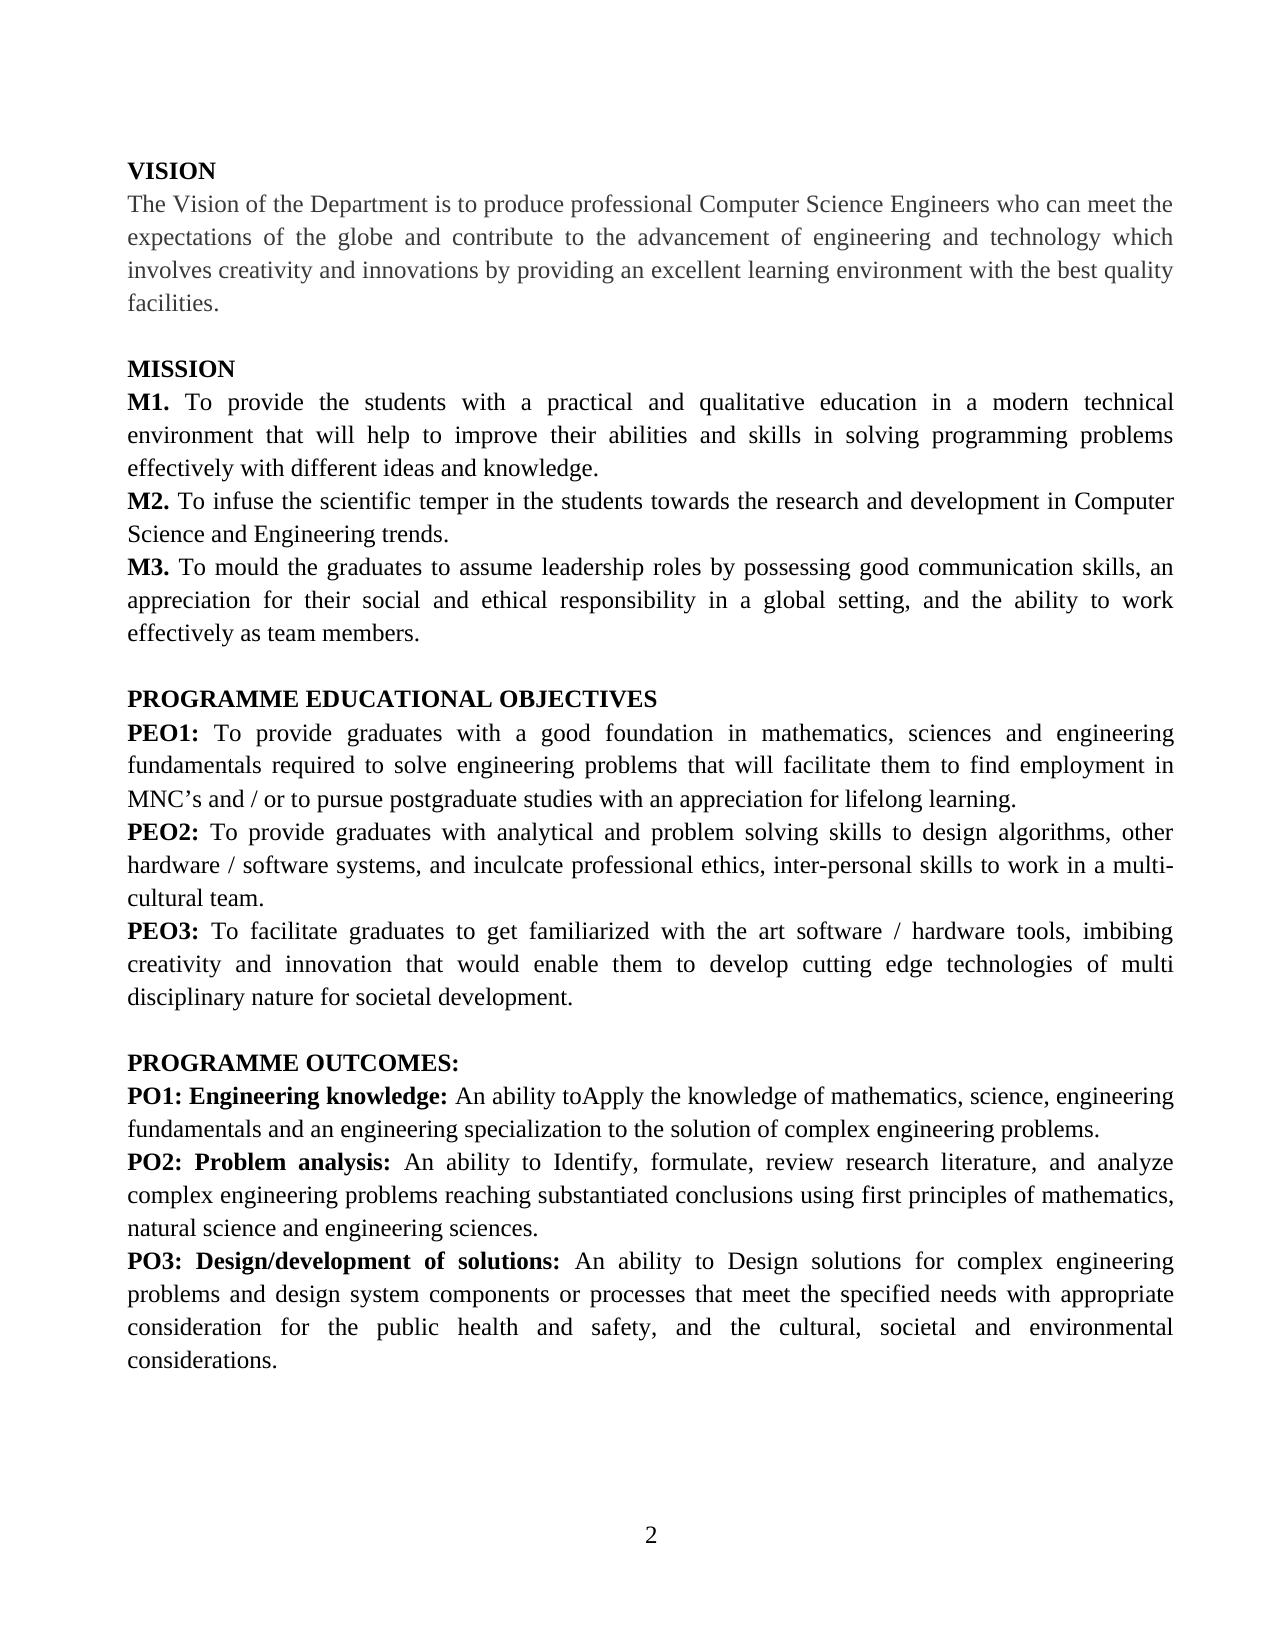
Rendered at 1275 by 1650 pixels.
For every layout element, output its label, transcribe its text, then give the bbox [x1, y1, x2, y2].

text The Vision of the Department is to produce professional Computer Science Engineers who can meet the expectations of the globe and contribute to the advancement of engineering and technology which involves creativity and innovations by providing an excellent learning environment with the best quality facilities. [127, 189, 1175, 317]
text MISSION [127, 354, 1175, 383]
text PO2: Problem analysis: An ability to Identify, formulate, review research literature, and analyze complex engineering problems reaching substantiated conclusions using first principles of mathematics, natural science and engineering sciences. [127, 1147, 1175, 1242]
text M3. To mould the graduates to assume leadership roles by possessing good communication skills, an appreciation for their social and ethical responsibility in a global setting, and the ability to work effectively as team members. [127, 552, 1175, 647]
text PROGRAMME EDUCATIONAL OBJECTIVES [127, 684, 1175, 713]
text VISION [127, 156, 1175, 185]
text PO3: Design/development of solutions: An ability to Design solutions for complex engineering problems and design system components or processes that meet the specified needs with appropriate consideration for the public health and safety, and the cultural, societal and environmental considerations. [127, 1246, 1175, 1374]
text M1. To provide the students with a practical and qualitative education in a modern technical environment that will help to improve their abilities and skills in solving programming problems effectively with different ideas and knowledge. [127, 387, 1175, 482]
text PEO2: To provide graduates with analytical and problem solving skills to design algorithms, other hardware / software systems, and inculcate professional ethics, inter-personal skills to work in a multi-cultural team. [127, 817, 1175, 911]
text M2. To infuse the scientific temper in the students towards the research and development in Computer Science and Engineering trends. [127, 486, 1175, 548]
text PROGRAMME OUTCOMES: [127, 1048, 1175, 1077]
text PEO1: To provide graduates with a good foundation in mathematics, sciences and engineering fundamentals required to solve engineering problems that will facilitate them to find employment in MNC’s and / or to pursue postgraduate studies with an appreciation for lifelong learning. [127, 718, 1175, 812]
text PEO3: To facilitate graduates to get familiarized with the art software / hardware tools, imbibing creativity and innovation that would enable them to develop cutting edge technologies of multi disciplinary nature for societal development. [127, 916, 1175, 1011]
text PO1: Engineering knowledge: An ability toApply the knowledge of mathematics, science, engineering fundamentals and an engineering specialization to the solution of complex engineering problems. [127, 1081, 1175, 1143]
